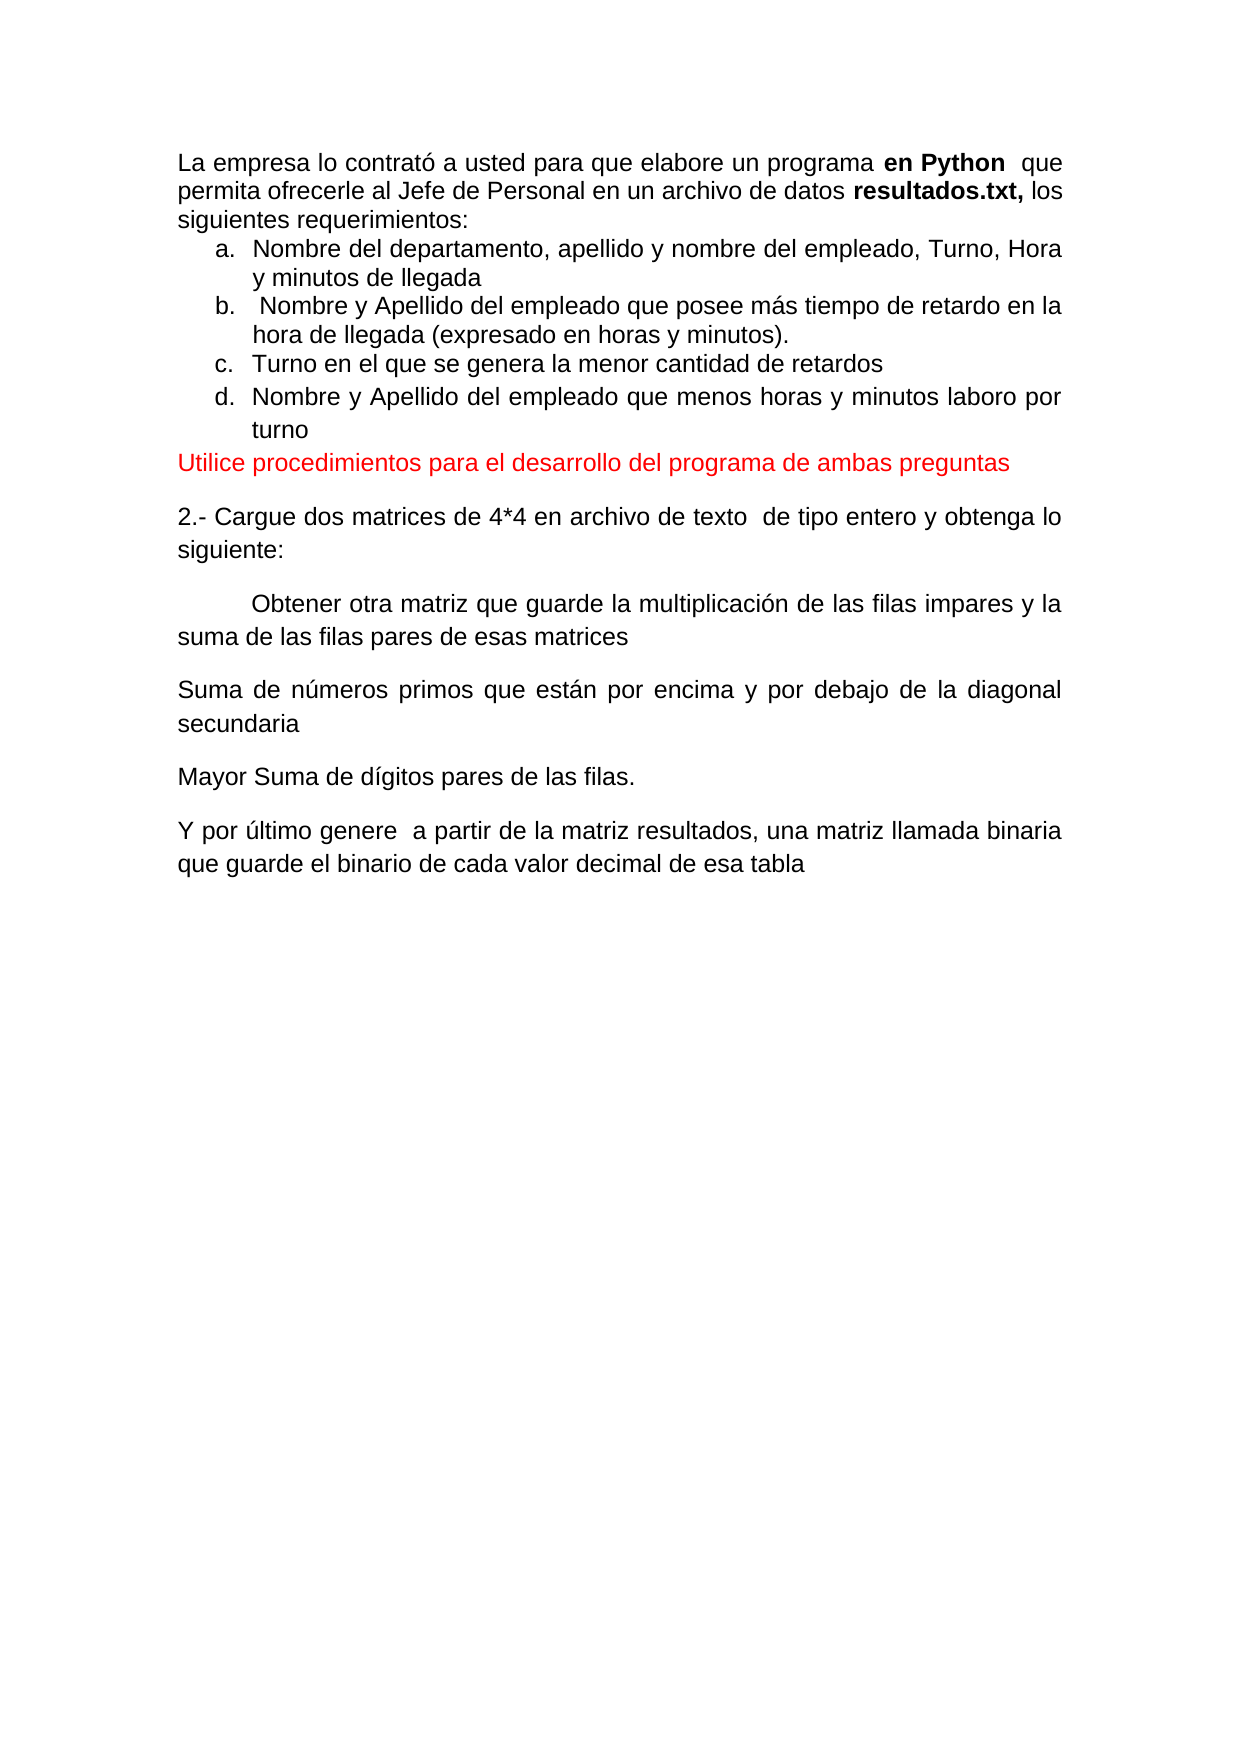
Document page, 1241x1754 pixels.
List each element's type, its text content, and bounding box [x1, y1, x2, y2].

text Y por último genere a partir de la matriz resultados, una matriz llamada binaria que guarde el binario de cada valor decimal de esa tabla [177, 816, 1063, 878]
list Nombre del departamento, apellido y nombre del empleado, Turno, Hora y minutos de llegada [215, 234, 1063, 291]
list Nombre y Apellido del empleado que posee más tiempo de retardo en la hora de llegada (expresado en horas y minutos). [215, 291, 1063, 349]
text Suma de números primos que están por encima y por debajo de la diagonal secundaria [177, 676, 1063, 737]
list Nombre y Apellido del empleado que menos horas y minutos laboro por turno [214, 382, 1063, 444]
text Obtener otra matriz que guarde la multiplicación de las filas impares y la suma de las filas pares de esas matrices [177, 589, 1063, 650]
text 2.- Cargue dos matrices de 4*4 en archivo de texto de tipo entero y obtenga lo siguiente: [177, 502, 1063, 563]
list Turno en el que se genera la menor cantidad de retardos [214, 349, 1063, 378]
text Utilice procedimientos para el desarrollo del programa de ambas preguntas [177, 448, 1063, 477]
text La empresa lo contrató a usted para que elabore un programa en Python que permita ofrecerle al Jefe de Personal en un archivo de datos resultados.txt, los siguientes requerimientos: [177, 148, 1063, 234]
text Mayor Suma de dígitos pares de las filas. [177, 762, 1063, 791]
